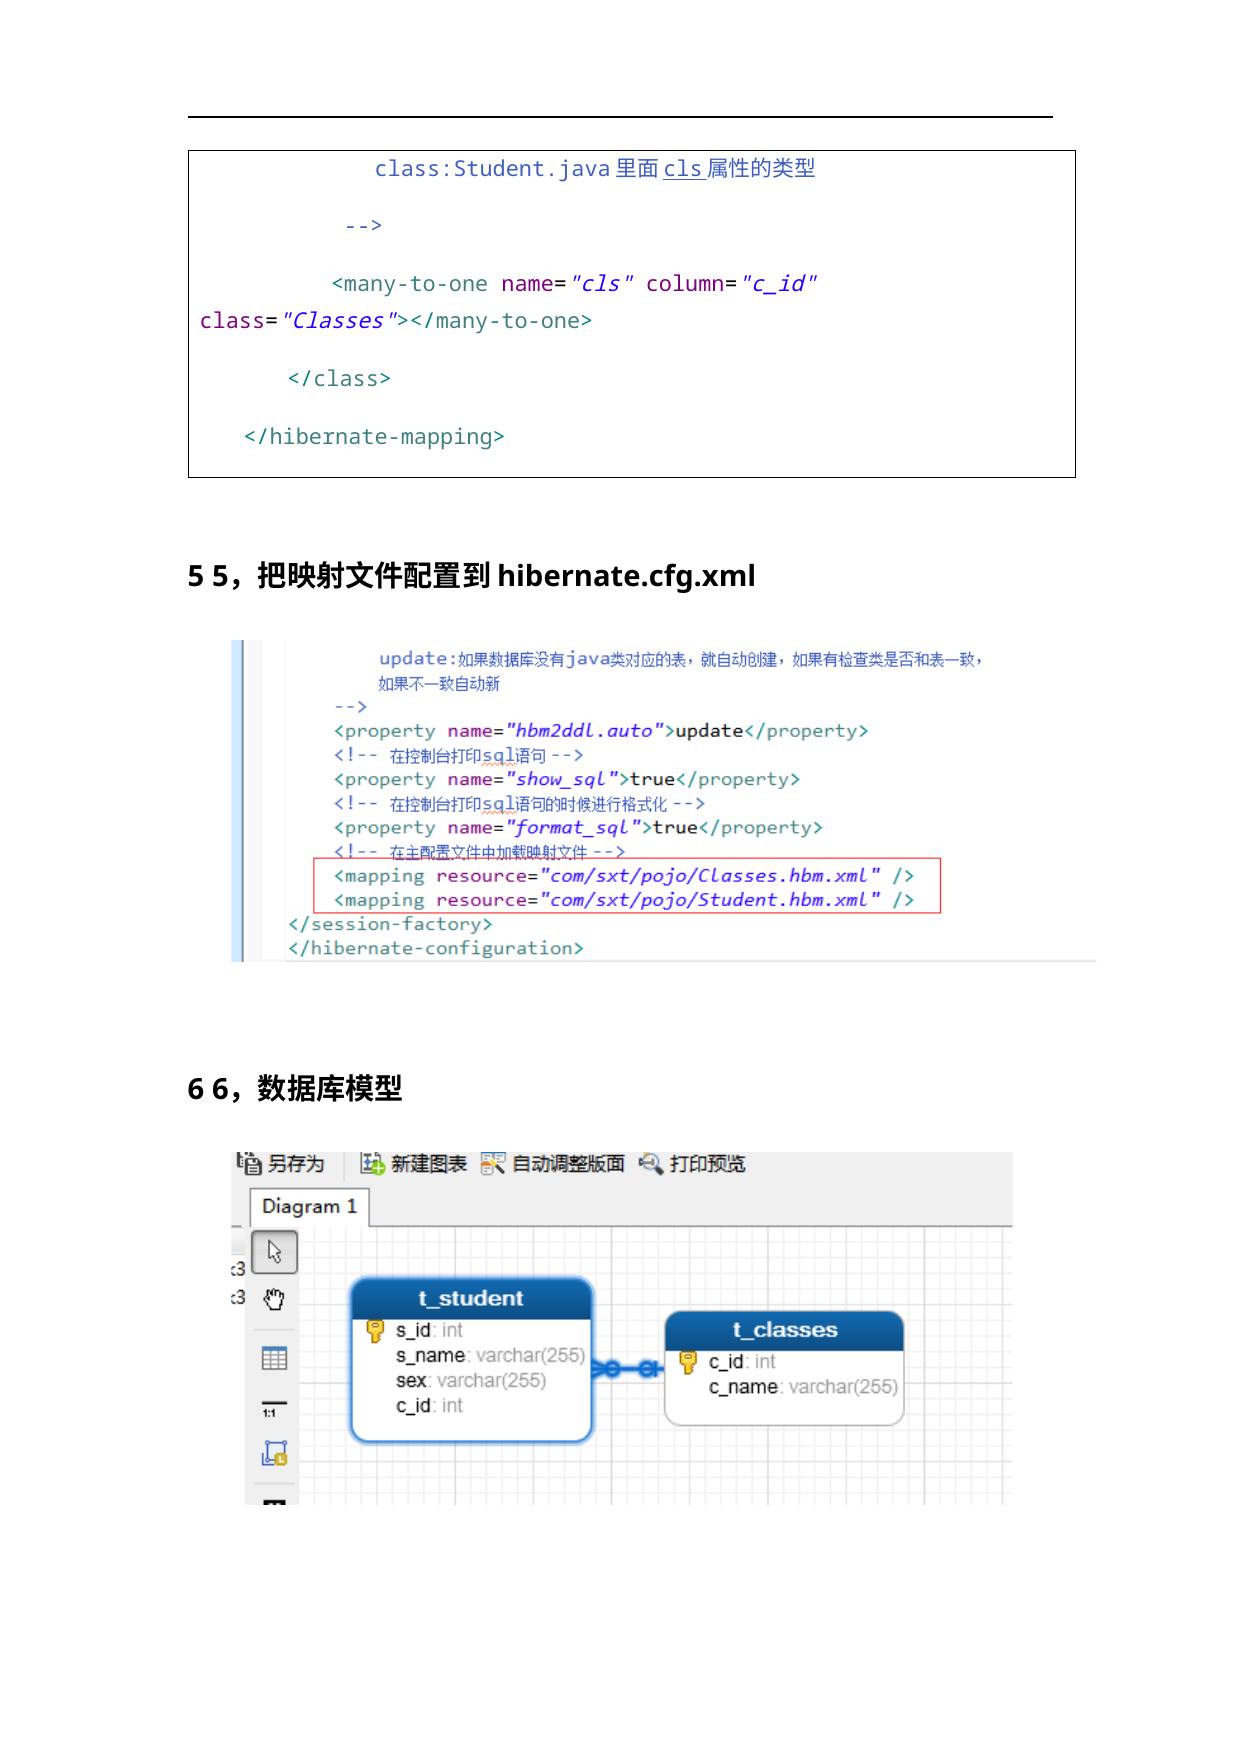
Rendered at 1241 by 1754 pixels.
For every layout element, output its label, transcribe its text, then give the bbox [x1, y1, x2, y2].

subtitle 5，把映射文件配置到hibernate.cfg.xml [187, 542, 1053, 607]
picture [231, 1152, 1013, 1505]
picture [231, 640, 1097, 962]
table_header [189, 151, 1075, 477]
subtitle 6，数据库模型 [187, 1054, 1053, 1119]
